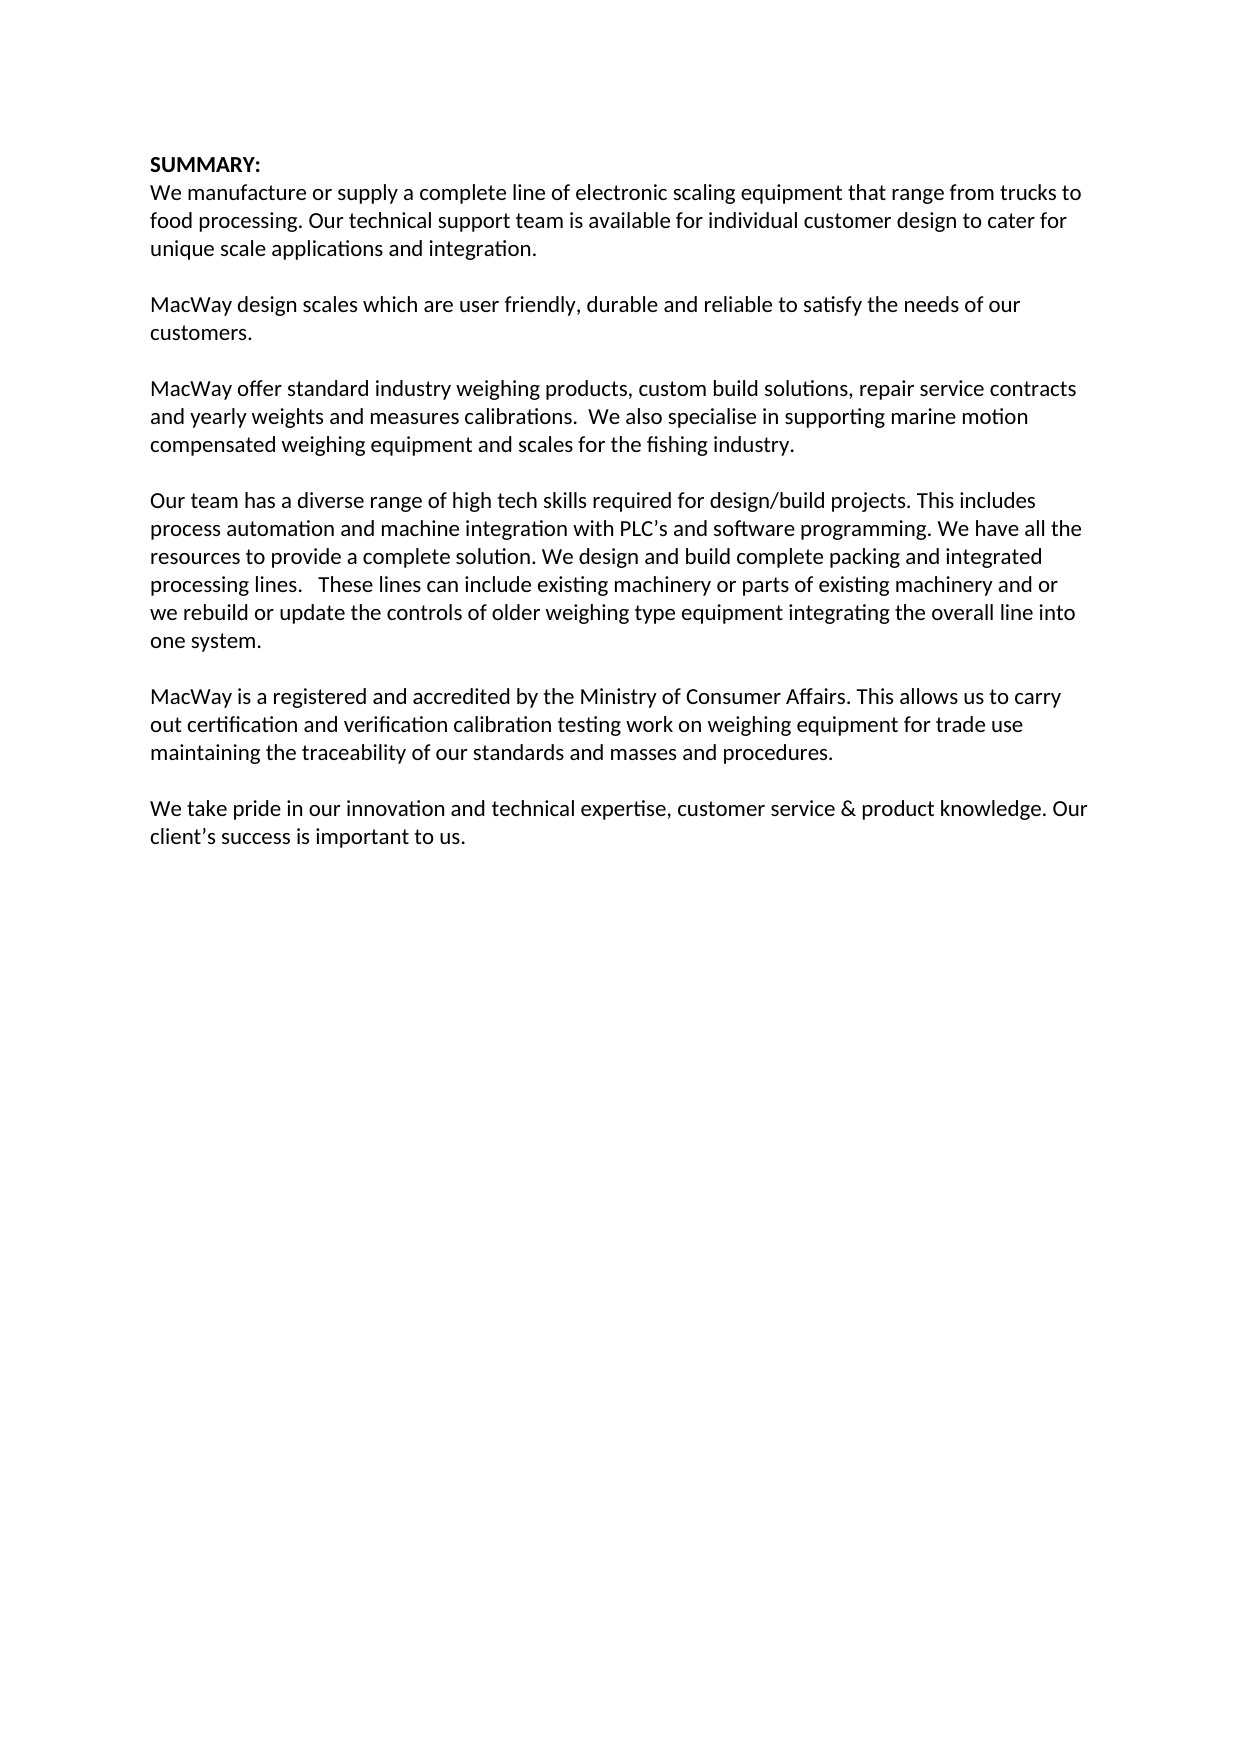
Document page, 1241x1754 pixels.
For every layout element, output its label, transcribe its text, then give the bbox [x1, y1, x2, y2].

text Our team has a diverse range of high tech skills required for design/build projects. This includes process automation and machine integration with PLC’s and software programming. We have all the resources to provide a complete solution. We design and build complete packing and integrated processing lines. These lines can include existing machinery or parts of existing machinery and or we rebuild or update the controls of older weighing type equipment integrating the overall line into one system. [150, 486, 1090, 654]
text MacWay offer standard industry weighing products, custom build solutions, repair service contracts and yearly weights and measures calibrations. We also specialise in supporting marine motion compensated weighing equipment and scales for the fishing industry. [150, 374, 1090, 458]
text MacWay is a registered and accredited by the Ministry of Consumer Affairs. This allows us to carry out certification and verification calibration testing work on weighing equipment for trade use maintaining the traceability of our standards and masses and procedures. [150, 682, 1090, 766]
text MacWay design scales which are user friendly, durable and reliable to satisfy the needs of our customers. [150, 262, 1090, 346]
text We take pride in our innovation and technical expertise, customer service & product knowledge. Our client’s success is important to us. [150, 794, 1090, 851]
text SUMMARY: We manufacture or supply a complete line of electronic scaling equipment that range from trucks to food processing. Our technical support team is available for individual customer design to cater for unique scale applications and integration. [150, 150, 1090, 262]
